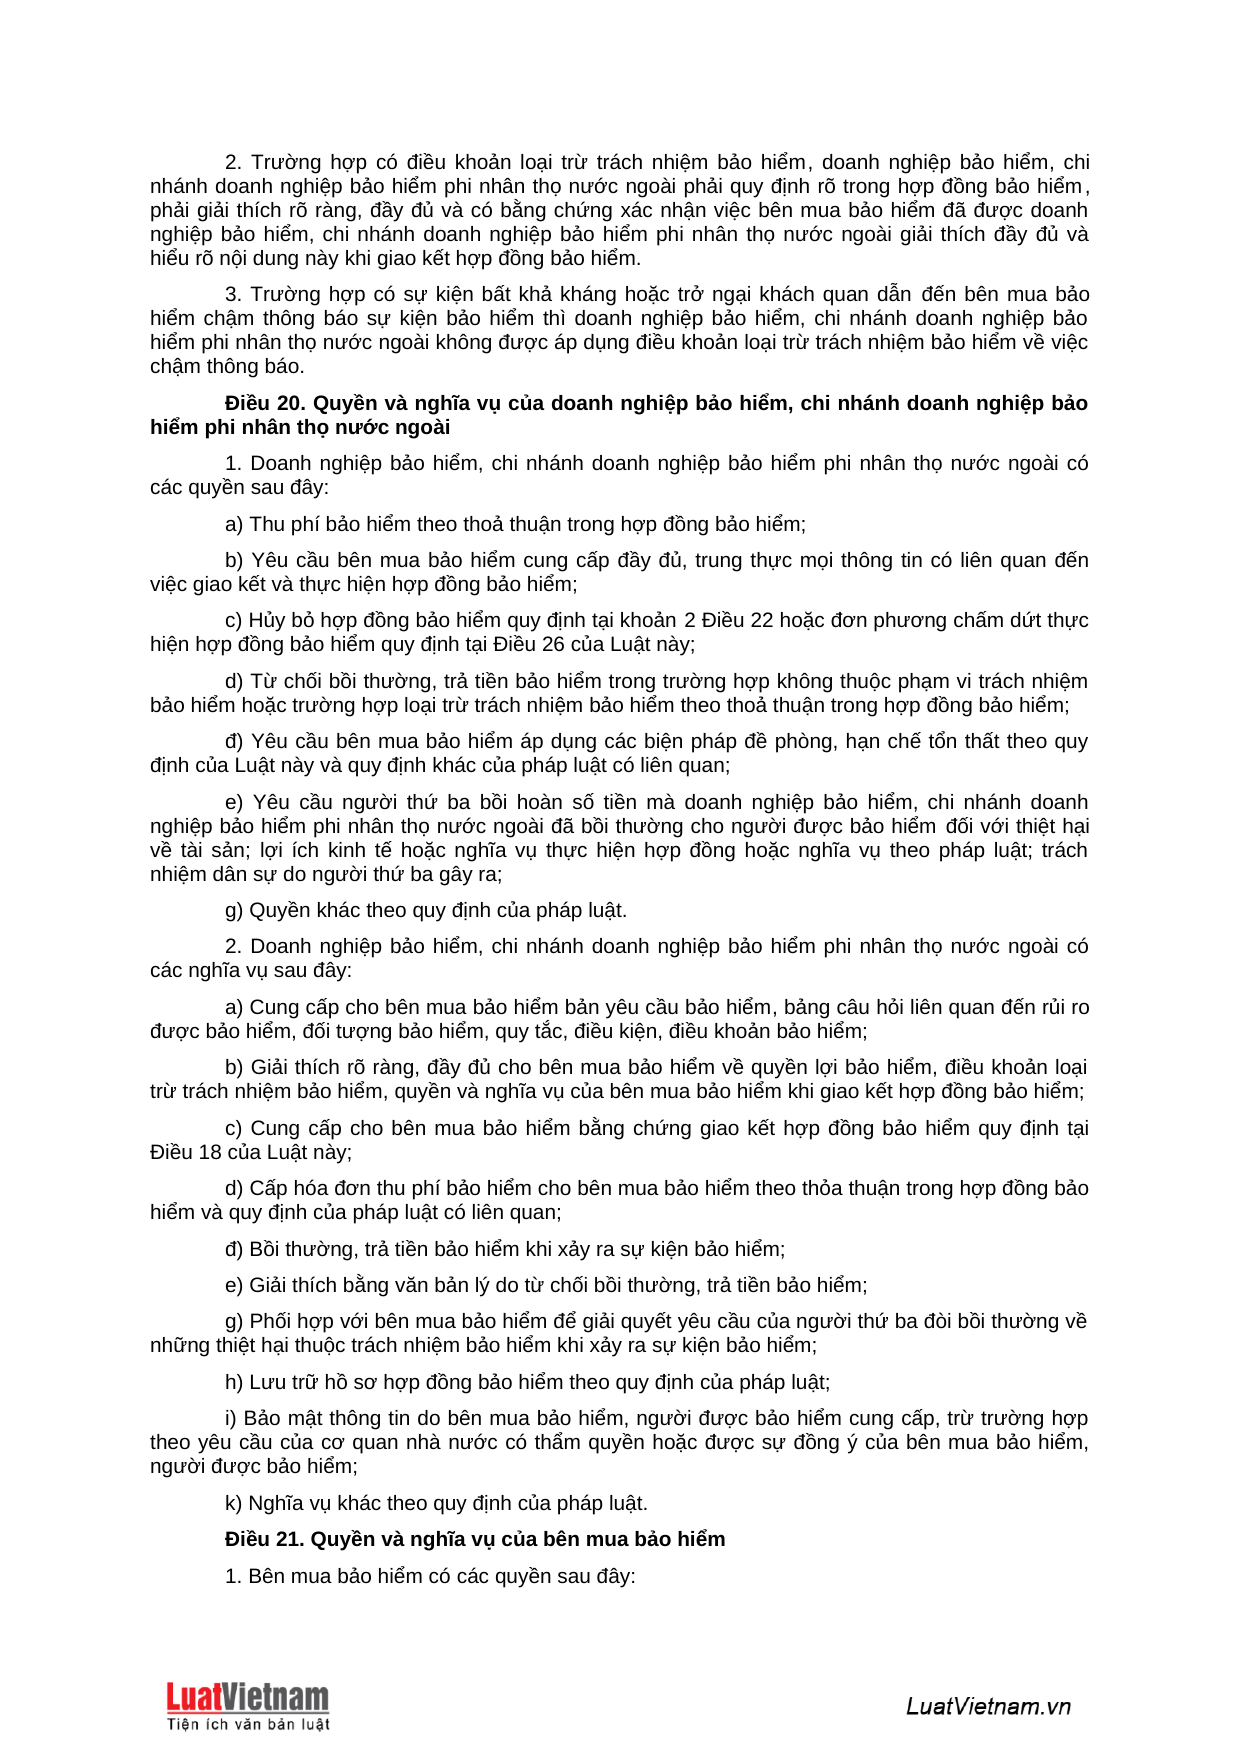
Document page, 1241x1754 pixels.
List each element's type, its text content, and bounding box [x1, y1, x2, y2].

text đ) Bồi thường, trả tiền bảo hiểm khi xảy ra sự kiện bảo hiểm; [150, 1236, 1090, 1260]
text 1. Doanh nghiệp bảo hiểm, chi nhánh doanh nghiệp bảo hiểm phi nhân thọ nước ngoài có các quyền sau đây: [150, 451, 1090, 499]
picture [150, 1659, 1090, 1754]
text b) Yêu cầu bên mua bảo hiểm cung cấp đầy đủ, trung thực mọi thông tin có liên quan đến việc giao kết và thực hiện hợp đồng bảo hiểm; [150, 548, 1090, 596]
text 2. Trường hợp có điều khoản loại trừ trách nhiệm bảo hiểm, doanh nghiệp bảo hiểm, chi nhánh doanh nghiệp bảo hiểm phi nhân thọ nước ngoài phải quy định rõ trong hợp đồng bảo hiểm, phải giải thích rõ ràng, đầy đủ và có bằng chứng xác nhận việc bên mua bảo hiểm đã được doanh nghiệp bảo hiểm, chi nhánh doanh nghiệp bảo hiểm phi nhân thọ nước ngoài giải thích đầy đủ và hiểu rõ nội dung này khi giao kết hợp đồng bảo hiểm. [150, 150, 1090, 270]
text a) Cung cấp cho bên mua bảo hiểm bản yêu cầu bảo hiểm, bảng câu hỏi liên quan đến rủi ro được bảo hiểm, đối tượng bảo hiểm, quy tắc, điều kiện, điều khoản bảo hiểm; [150, 995, 1090, 1043]
text Điều 20. Quyền và nghĩa vụ của doanh nghiệp bảo hiểm, chi nhánh doanh nghiệp bảo hiểm phi nhân thọ nước ngoài [150, 391, 1090, 438]
text Điều 21. Quyền và nghĩa vụ của bên mua bảo hiểm [150, 1527, 1090, 1551]
text e) Giải thích bằng văn bản lý do từ chối bồi thường, trả tiền bảo hiểm; [150, 1273, 1090, 1297]
text i) Bảo mật thông tin do bên mua bảo hiểm, người được bảo hiểm cung cấp, trừ trường hợp theo yêu cầu của cơ quan nhà nước có thẩm quyền hoặc được sự đồng ý của bên mua bảo hiểm, người được bảo hiểm; [150, 1406, 1090, 1478]
text c) Cung cấp cho bên mua bảo hiểm bằng chứng giao kết hợp đồng bảo hiểm quy định tại Điều 18 của Luật này; [150, 1116, 1090, 1163]
text d) Từ chối bồi thường, trả tiền bảo hiểm trong trường hợp không thuộc phạm vi trách nhiệm bảo hiểm hoặc trường hợp loại trừ trách nhiệm bảo hiểm theo thoả thuận trong hợp đồng bảo hiểm; [150, 669, 1090, 717]
text đ) Yêu cầu bên mua bảo hiểm áp dụng các biện pháp đề phòng, hạn chế tổn thất theo quy định của Luật này và quy định khác của pháp luật có liên quan; [150, 729, 1090, 777]
text a) Thu phí bảo hiểm theo thoả thuận trong hợp đồng bảo hiểm; [150, 511, 1090, 535]
text c) Hủy bỏ hợp đồng bảo hiểm quy định tại khoản 2 Điều 22 hoặc đơn phương chấm dứt thực hiện hợp đồng bảo hiểm quy định tại Điều 26 của Luật này; [150, 608, 1090, 656]
text 1. Bên mua bảo hiểm có các quyền sau đây: [150, 1563, 1090, 1587]
text g) Phối hợp với bên mua bảo hiểm để giải quyết yêu cầu của người thứ ba đòi bồi thường về những thiệt hại thuộc trách nhiệm bảo hiểm khi xảy ra sự kiện bảo hiểm; [150, 1309, 1090, 1357]
text 3. Trường hợp có sự kiện bất khả kháng hoặc trở ngại khách quan dẫn đến bên mua bảo hiểm chậm thông báo sự kiện bảo hiểm thì doanh nghiệp bảo hiểm, chi nhánh doanh nghiệp bảo hiểm phi nhân thọ nước ngoài không được áp dụng điều khoản loại trừ trách nhiệm bảo hiểm về việc chậm thông báo. [150, 282, 1090, 378]
text g) Quyền khác theo quy định của pháp luật. [150, 898, 1090, 922]
text e) Yêu cầu người thứ ba bồi hoàn số tiền mà doanh nghiệp bảo hiểm, chi nhánh doanh nghiệp bảo hiểm phi nhân thọ nước ngoài đã bồi thường cho người được bảo hiểm đối với thiệt hại về tài sản; lợi ích kinh tế hoặc nghĩa vụ thực hiện hợp đồng hoặc nghĩa vụ theo pháp luật; trách nhiệm dân sự do người thứ ba gây ra; [150, 789, 1090, 885]
text k) Nghĩa vụ khác theo quy định của pháp luật. [150, 1491, 1090, 1514]
text b) Giải thích rõ ràng, đầy đủ cho bên mua bảo hiểm về quyền lợi bảo hiểm, điều khoản loại trừ trách nhiệm bảo hiểm, quyền và nghĩa vụ của bên mua bảo hiểm khi giao kết hợp đồng bảo hiểm; [150, 1055, 1090, 1103]
text h) Lưu trữ hồ sơ hợp đồng bảo hiểm theo quy định của pháp luật; [150, 1370, 1090, 1394]
text 2. Doanh nghiệp bảo hiểm, chi nhánh doanh nghiệp bảo hiểm phi nhân thọ nước ngoài có các nghĩa vụ sau đây: [150, 934, 1090, 982]
text d) Cấp hóa đơn thu phí bảo hiểm cho bên mua bảo hiểm theo thỏa thuận trong hợp đồng bảo hiểm và quy định của pháp luật có liên quan; [150, 1176, 1090, 1224]
